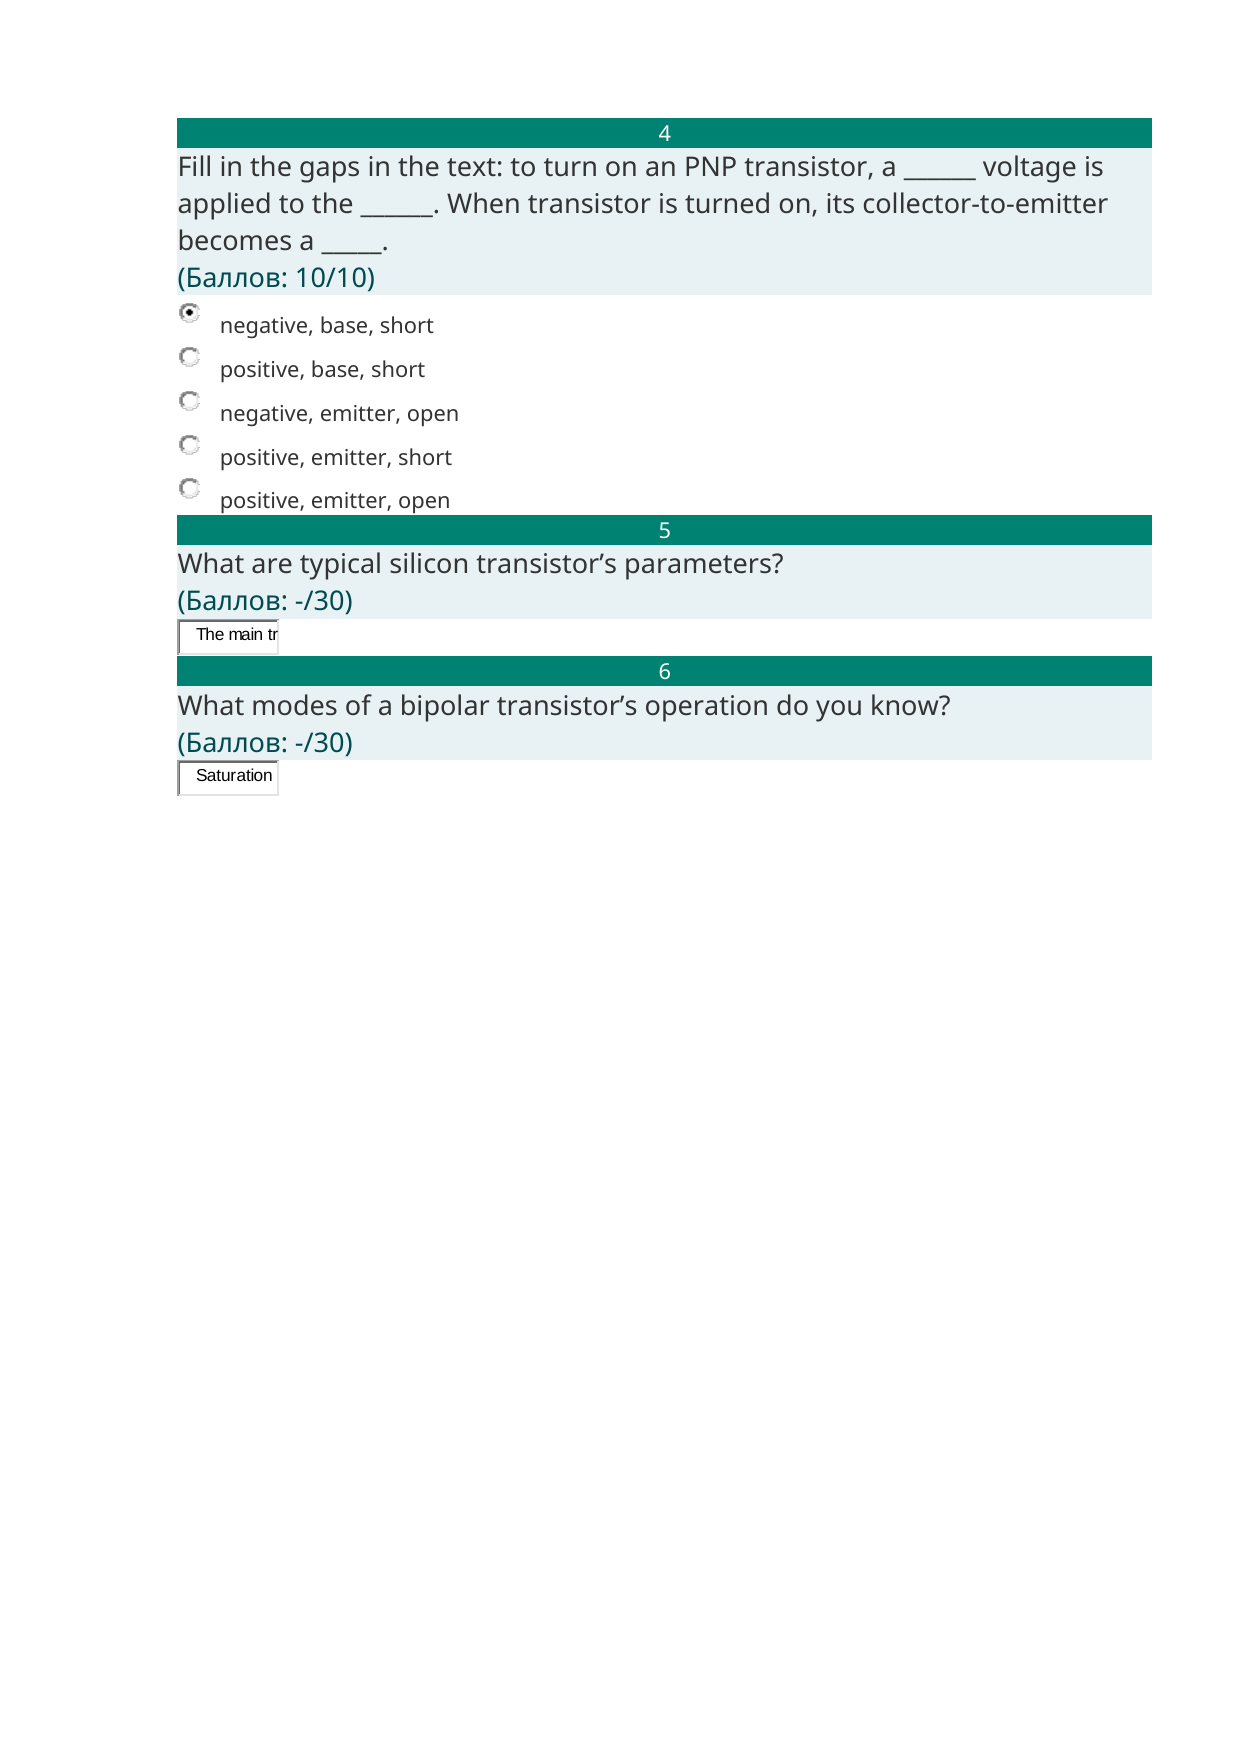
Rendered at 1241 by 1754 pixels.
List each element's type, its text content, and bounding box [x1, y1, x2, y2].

text What modes of a bipolar transistor’s operation do you know? [177, 686, 1152, 723]
text positive, emitter, open [177, 471, 1152, 515]
text 6 [177, 656, 1152, 686]
text positive, emitter, short [177, 427, 1152, 471]
text (Баллов: -/30) [177, 582, 1152, 619]
text positive, base, short [177, 339, 1152, 383]
text (Баллов: -/30) [177, 723, 1152, 760]
text negative, emitter, open [177, 383, 1152, 427]
text 4 [177, 118, 1152, 148]
text Fill in the gaps in the text: to turn on an PNP transistor, a ______ voltage is applied to the ______. When transistor is turned on, its collector-to-emitter becomes a _____. [177, 148, 1152, 258]
text negative, base, short [177, 295, 1152, 339]
text 5 [177, 515, 1152, 545]
text (Баллов: 10/10) [177, 258, 1152, 295]
text What are typical silicon transistor’s parameters? [177, 545, 1152, 582]
